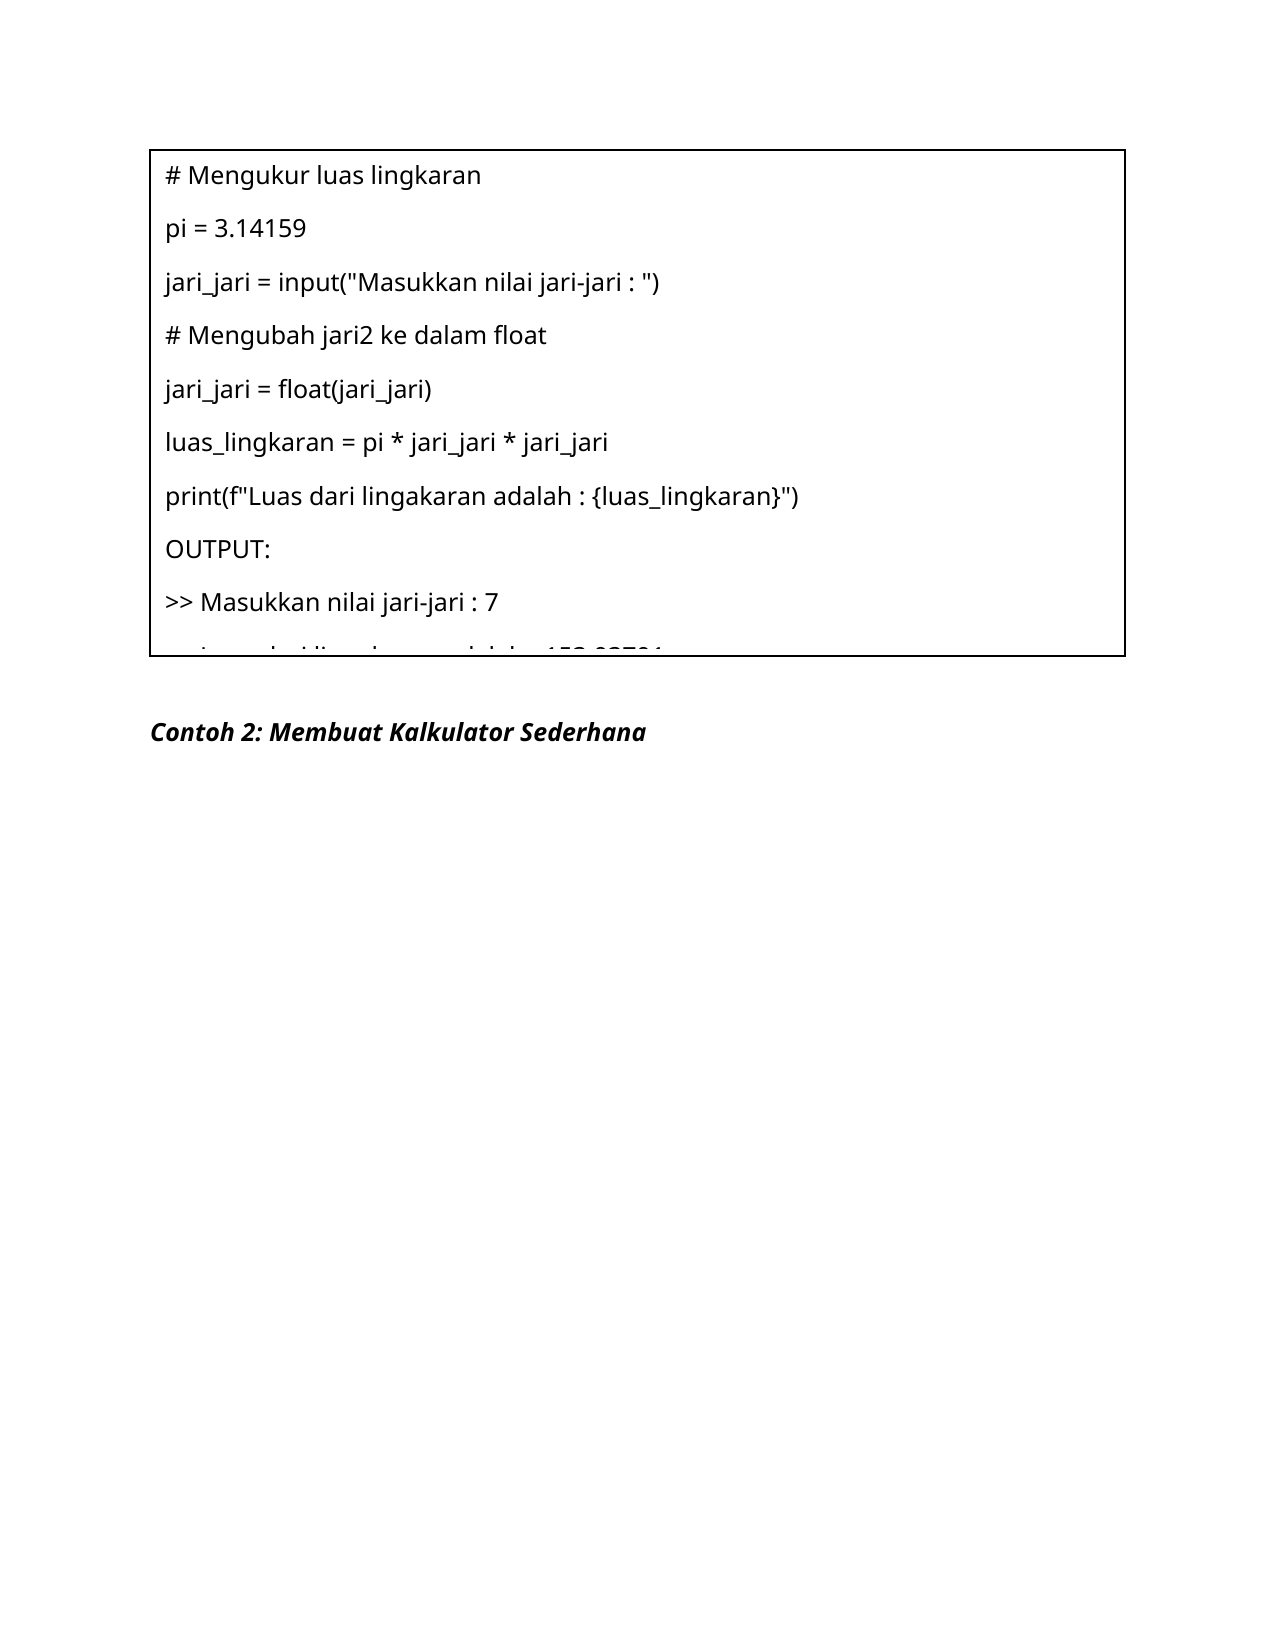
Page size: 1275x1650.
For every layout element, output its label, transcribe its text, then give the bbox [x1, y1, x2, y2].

text Contoh 2: Membuat Kalkulator Sederhana [150, 715, 1125, 749]
